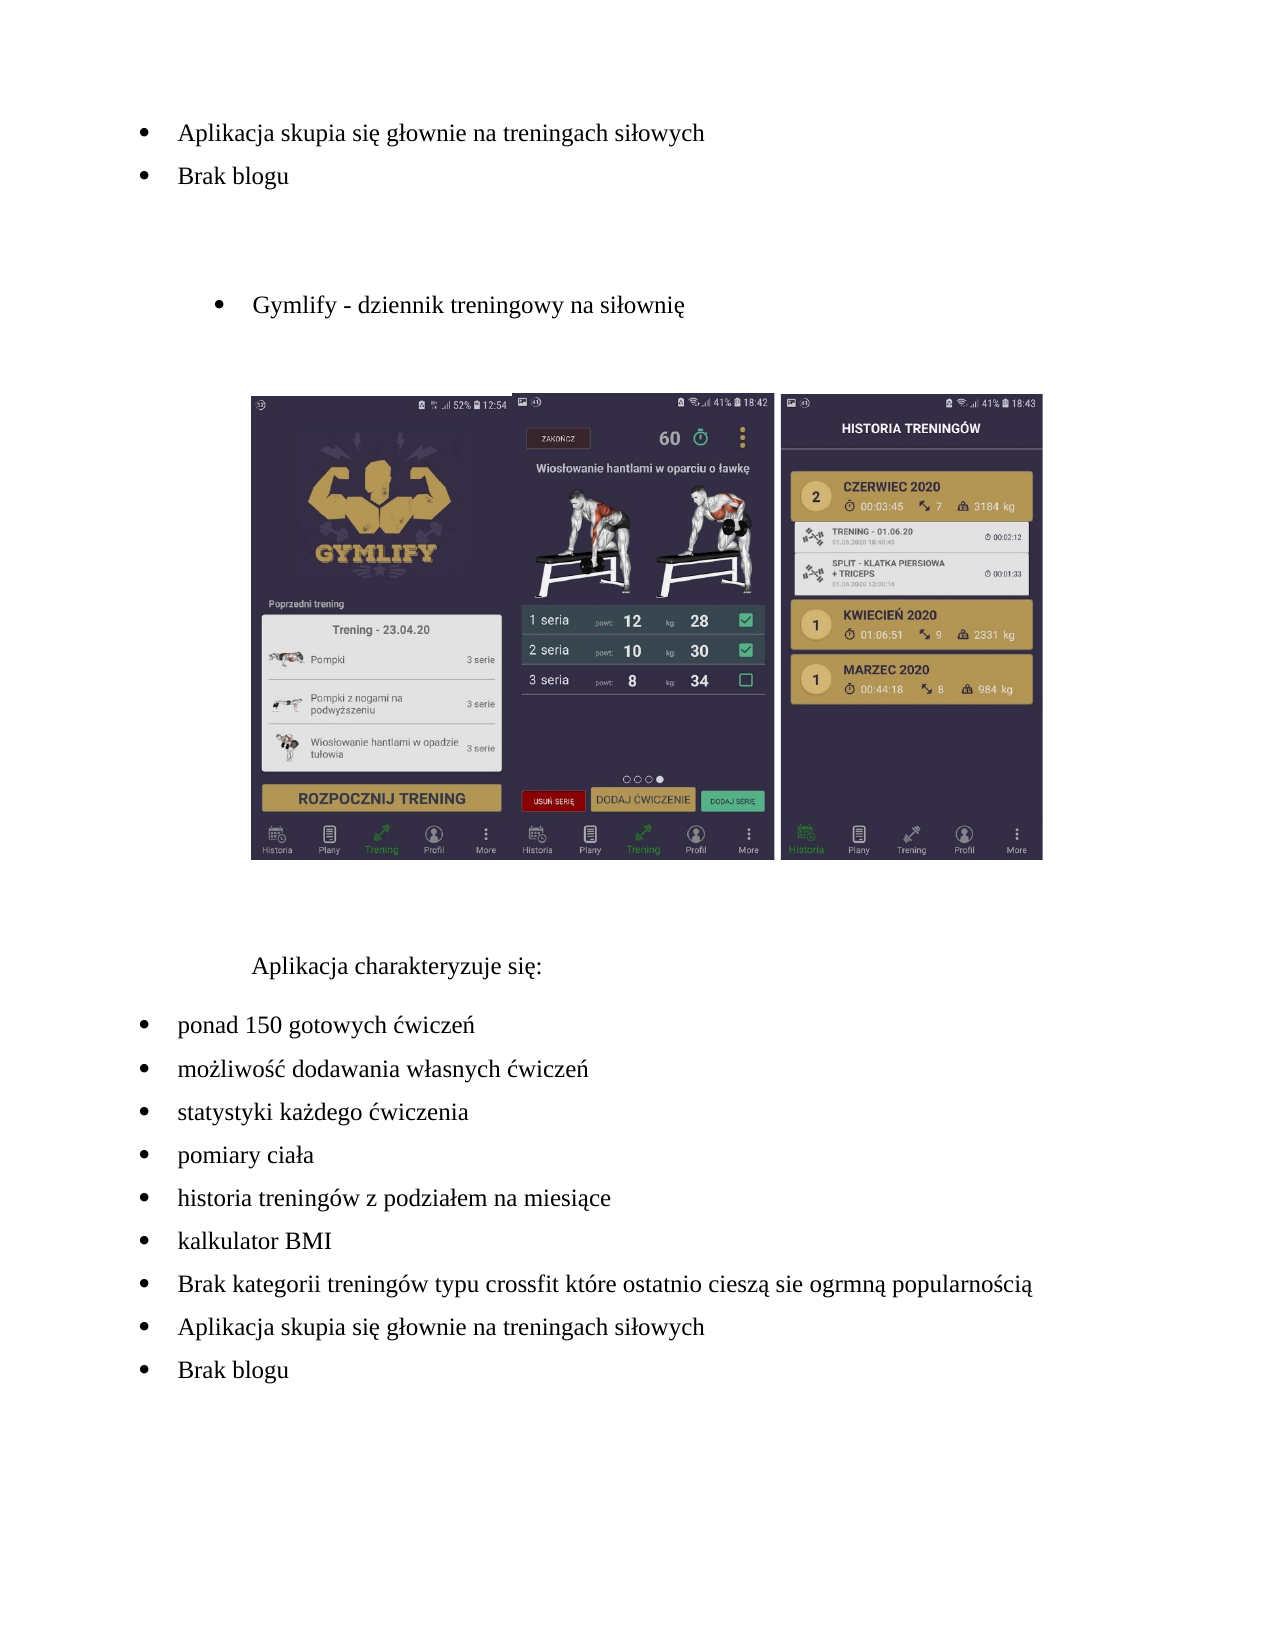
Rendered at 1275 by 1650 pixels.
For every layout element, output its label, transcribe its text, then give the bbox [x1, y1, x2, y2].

list Brak blogu [140, 1356, 1157, 1384]
list Brak kategorii treningów typu crossfit które ostatnio cieszą sie ogrmną popularnością [140, 1269, 1157, 1298]
list ponad 150 gotowych ćwiczeń [140, 1011, 1157, 1039]
text Aplikacja charakteryzuje się: [177, 951, 1157, 979]
list Gymlify - dziennik treningowy na siłownię [215, 291, 1157, 319]
list Aplikacja skupia się głownie na treningach siłowych [140, 1312, 1157, 1341]
picture [780, 394, 1043, 860]
list pomiary ciała [140, 1140, 1157, 1169]
list Brak blogu [140, 161, 1157, 190]
list Aplikacja skupia się głownie na treningach siłowych [140, 118, 1157, 147]
list kalkulator BMI [140, 1226, 1157, 1255]
list możliwość dodawania własnych ćwiczeń [140, 1054, 1157, 1082]
list historia treningów z podziałem na miesiące [140, 1183, 1157, 1212]
list statystyki każdego ćwiczenia [140, 1097, 1157, 1126]
picture [251, 393, 775, 860]
